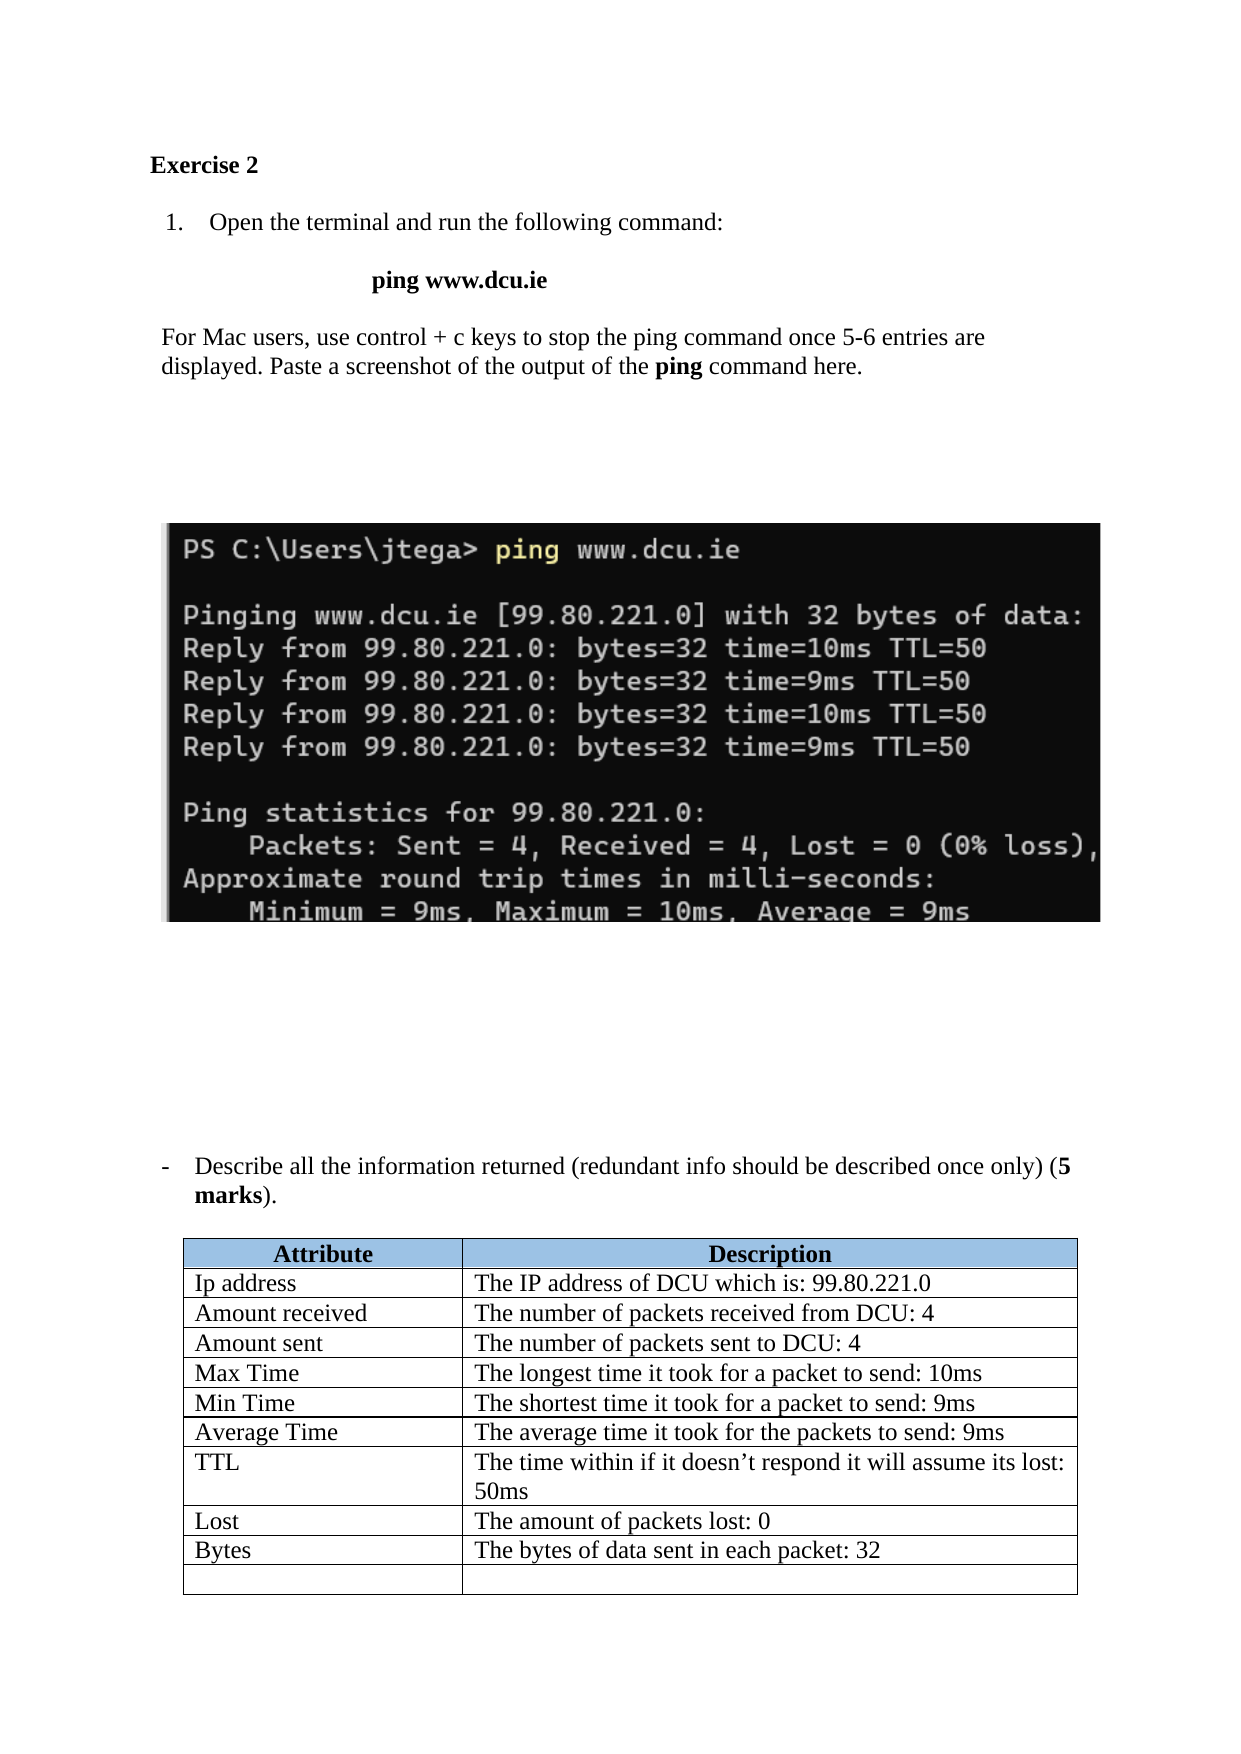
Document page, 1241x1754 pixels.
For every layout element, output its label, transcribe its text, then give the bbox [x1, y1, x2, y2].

table_cell The bytes of data sent in each packet: 32 [463, 1536, 1077, 1564]
table_cell The time within if it doesn’t respond it will assume its lost: 50ms [463, 1447, 1077, 1505]
table_cell The number of packets sent to DCU: 4 [463, 1328, 1077, 1357]
table_cell Amount sent [184, 1328, 462, 1357]
table_cell The number of packets received from DCU: 4 [463, 1298, 1077, 1327]
table_cell The IP address of DCU which is: 99.80.221.0 [463, 1269, 1077, 1297]
text Exercise 2 [150, 150, 1090, 179]
table_cell The shortest time it took for a packet to send: 9ms [463, 1388, 1077, 1416]
table_cell Average Time [184, 1418, 462, 1446]
table_cell Amount received [184, 1298, 462, 1327]
table_header Attribute [184, 1239, 462, 1267]
table_header Description [463, 1239, 1077, 1267]
table_cell [184, 1565, 462, 1594]
subtitle Describe all the information returned (redundant info should be described once only) (5 marks). [161, 1151, 1090, 1209]
table_cell Min Time [184, 1388, 462, 1416]
list ping www.dcu.ie [372, 265, 1090, 294]
table_cell [463, 1565, 1077, 1594]
table_cell The amount of packets lost: 0 [463, 1506, 1077, 1534]
subtitle For Mac users, use control + c keys to stop the ping command once 5-6 entries are displayed. Paste a screenshot of the output of the ping command here. [161, 322, 1090, 380]
table_cell Bytes [184, 1536, 462, 1564]
table_cell The average time it took for the packets to send: 9ms [463, 1418, 1077, 1446]
table_cell Max Time [184, 1358, 462, 1387]
table_cell Lost [184, 1506, 462, 1534]
list Open the terminal and run the following command: [165, 207, 1090, 236]
picture [161, 523, 1101, 922]
table_cell The longest time it took for a packet to send: 10ms [463, 1358, 1077, 1387]
table_cell Ip address [184, 1269, 462, 1297]
table_cell TTL [184, 1447, 462, 1505]
